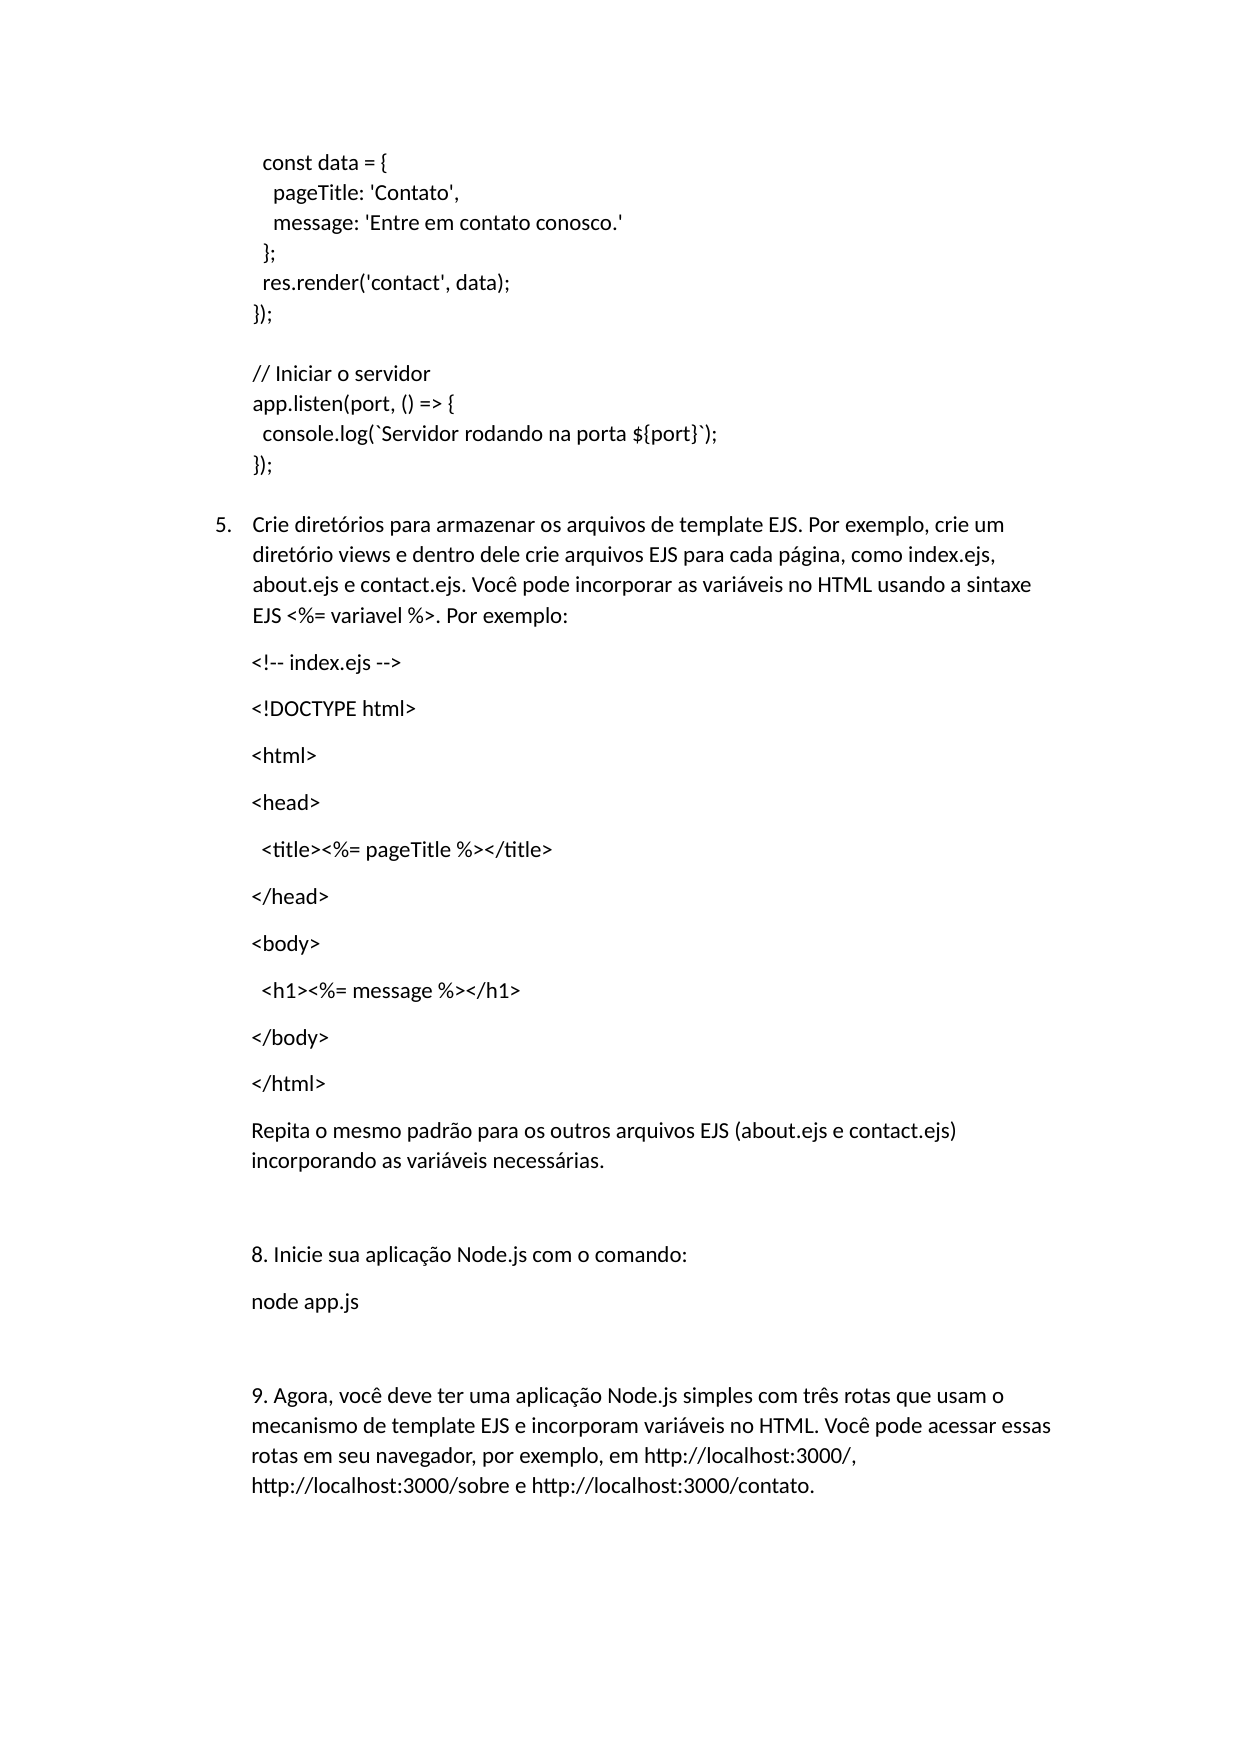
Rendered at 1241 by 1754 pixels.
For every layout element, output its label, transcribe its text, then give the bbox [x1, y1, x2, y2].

text Repita o mesmo padrão para os outros arquivos EJS (about.ejs e contact.ejs) incorporando as variáveis necessárias. [251, 1116, 1063, 1174]
text </html> [251, 1069, 1063, 1097]
list }); [252, 450, 1063, 478]
text </head> [251, 882, 1063, 910]
list app.listen(port, () => { [252, 389, 1063, 417]
list res.render('contact', data); [252, 268, 1063, 296]
text 8. Inicie sua aplicação Node.js com o comando: [177, 1240, 1063, 1268]
text 9. Agora, você deve ter uma aplicação Node.js simples com três rotas que usam o mecanismo de template EJS e incorporam variáveis no HTML. Você pode acessar essas rotas em seu navegador, por exemplo, em http://localhost:3000/, http://localhost:3000/sobre e http://localhost:3000/contato. [251, 1381, 1063, 1499]
list const data = { [252, 148, 1063, 176]
text <h1><%= message %></h1> [251, 976, 1063, 1004]
list Crie diretórios para armazenar os arquivos de template EJS. Por exemplo, crie um diretório views e dentro dele crie arquivos EJS para cada página, como index.ejs, about.ejs e contact.ejs. Você pode incorporar as variáveis no HTML usando a sintaxe EJS <%= variavel %>. Por exemplo: [215, 510, 1063, 629]
text node app.js [251, 1287, 1063, 1315]
list }; [252, 238, 1063, 266]
list // Iniciar o servidor [252, 359, 1063, 387]
list console.log(`Servidor rodando na porta ${port}`); [252, 419, 1063, 447]
list message: 'Entre em contato conosco.' [252, 208, 1063, 236]
text <!-- index.ejs --> [251, 648, 1063, 676]
list }); [252, 299, 1063, 327]
text <!DOCTYPE html> [251, 694, 1063, 722]
text <html> [251, 741, 1063, 769]
text </body> [251, 1023, 1063, 1051]
text <head> [251, 788, 1063, 816]
text <title><%= pageTitle %></title> [251, 835, 1063, 863]
text <body> [251, 929, 1063, 957]
list pageTitle: 'Contato', [252, 178, 1063, 206]
